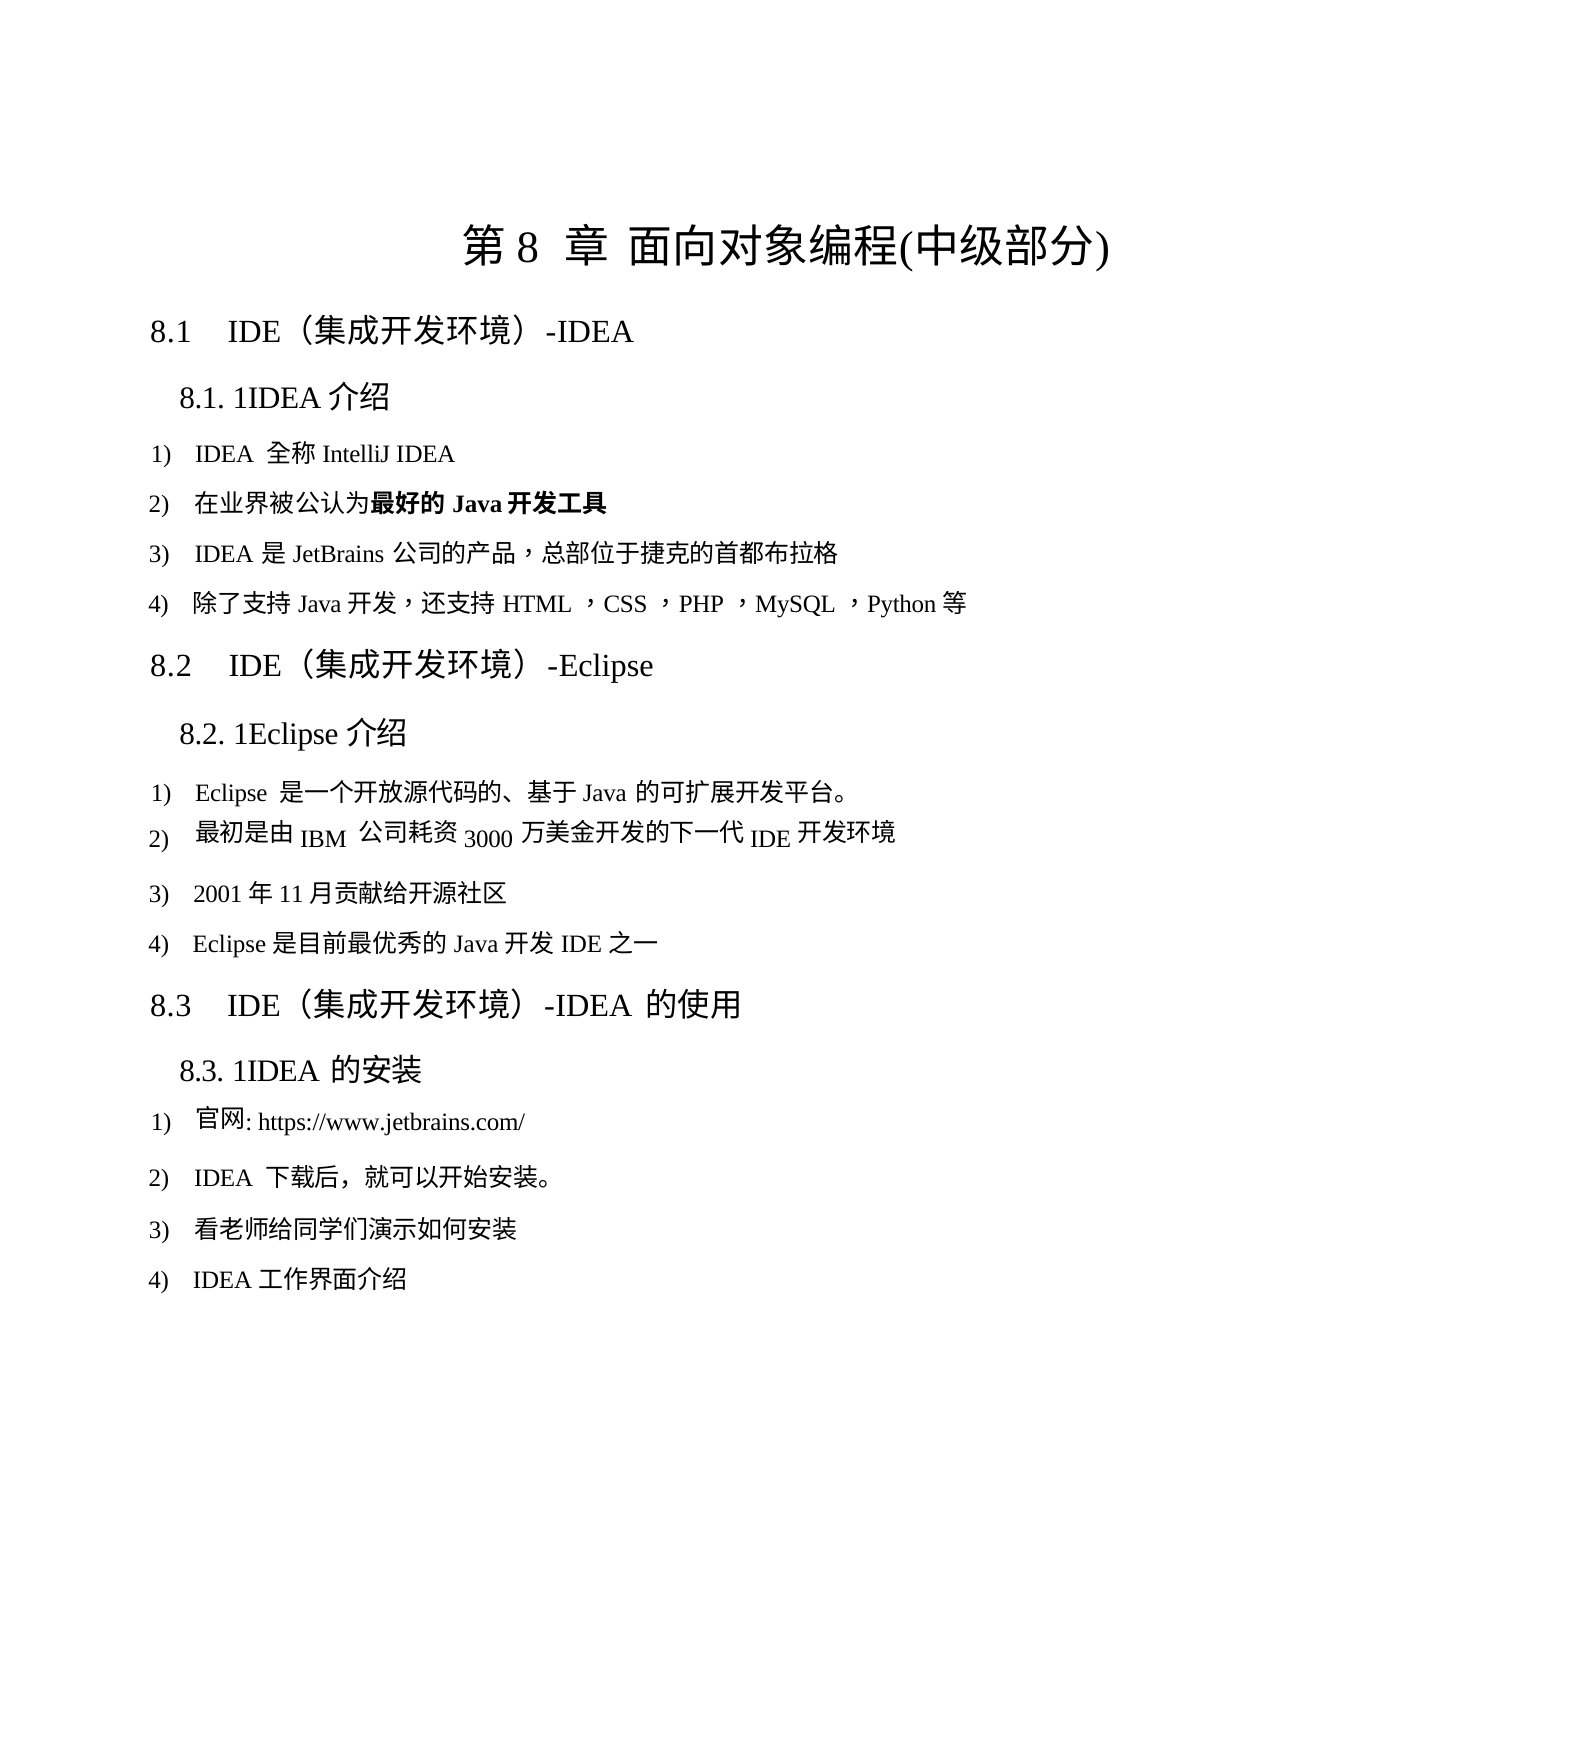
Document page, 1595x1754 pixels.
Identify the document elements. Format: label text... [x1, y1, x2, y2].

text 第 8 章 面向对象编程(中级部分) [461, 216, 1447, 274]
text 4) IDEA 工作界面介绍 [148, 1265, 1447, 1294]
text 2) 最初是由 IBM 公司耗资 3000 万美金开发的下一代 IDE 开发环境 [148, 828, 1447, 877]
text 1) Eclipse 是一个开放源代码的、基于 Java 的可扩展开发平台。 [151, 776, 1447, 808]
text 8.3 IDE（集成开发环境）-IDEA 的使用 [150, 983, 1447, 1024]
text 4) 除了支持 Java 开发，还支持 HTML ，CSS ，PHP ，MySQL ，Python 等 [148, 588, 1447, 618]
text 3) IDEA 是 JetBrains 公司的产品，总部位于捷克的首都布拉格 [149, 538, 1447, 568]
text 4) Eclipse 是目前最优秀的 Java 开发 IDE 之一 [148, 929, 1447, 959]
text 2) 在业界被公认为最好的 Java开发工具 [148, 488, 1447, 518]
text 3) 看老师给同学们演示如何安装 [149, 1213, 1447, 1245]
text 8.2. 1Eclipse 介绍 [179, 713, 1447, 752]
text 2) IDEA 下载后，就可以开始安装。 [148, 1161, 1447, 1193]
text 8.1. 1IDEA 介绍 [179, 377, 1447, 416]
text 8.3. 1IDEA 的安装 [179, 1051, 1447, 1090]
text 8.2 IDE（集成开发环境）-Eclipse [150, 642, 1447, 685]
text 1) IDEA 全称 IntelliJ IDEA [151, 439, 1447, 468]
text 8.1 IDE（集成开发环境）-IDEA [150, 309, 1447, 351]
text 3) 2001 年 11 月贡献给开源社区 [149, 877, 1447, 909]
text 1) 官网: https://www.jetbrains.com/ [151, 1112, 1447, 1161]
